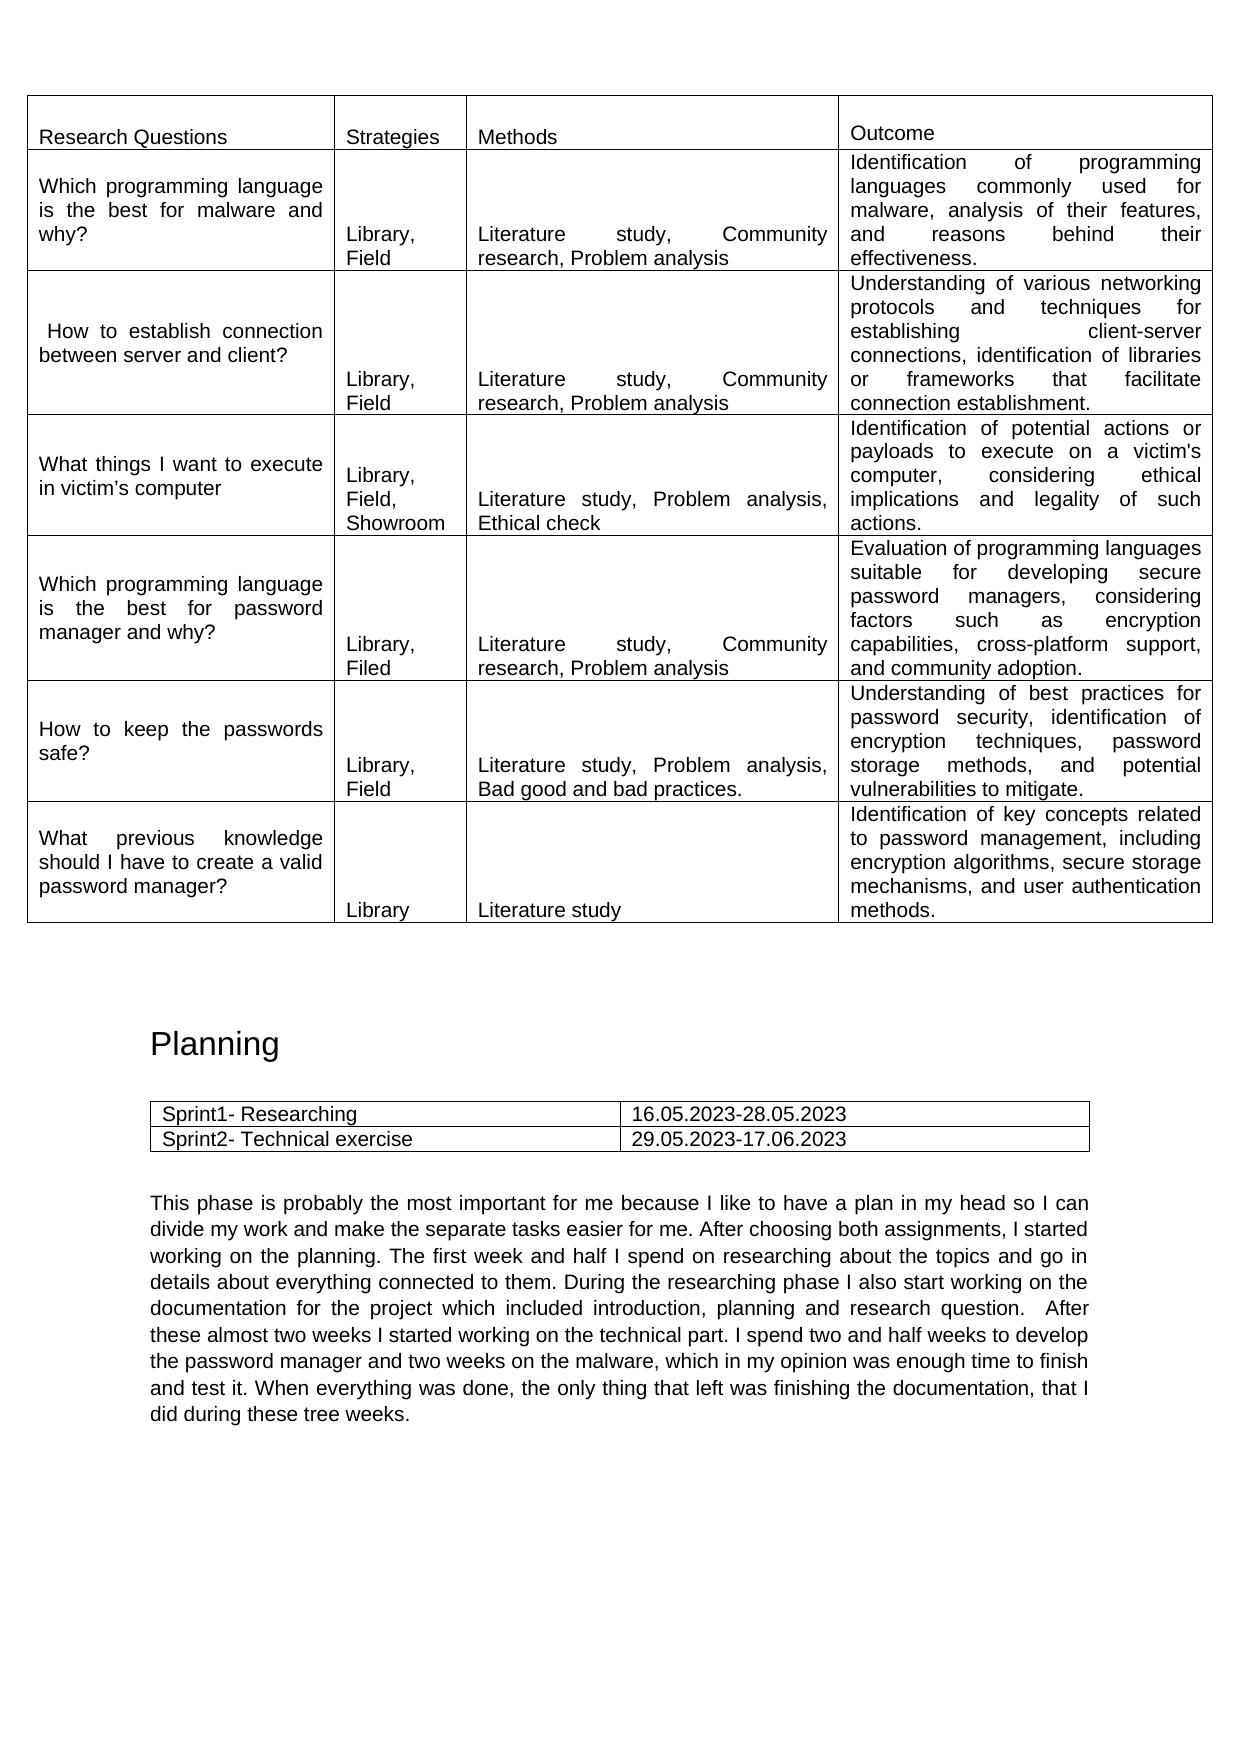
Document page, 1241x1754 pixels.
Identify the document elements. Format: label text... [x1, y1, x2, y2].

table_cell Literature study [467, 802, 838, 922]
subtitle Planning [150, 1024, 1090, 1062]
table_header Strategies [335, 96, 466, 149]
table_cell Which programming language is the best for malware and why? [28, 150, 334, 269]
table_cell Library, Field [335, 150, 466, 269]
table_cell 29.05.2023-17.06.2023 [621, 1127, 1089, 1151]
table_cell Sprint2- Technical exercise [151, 1127, 620, 1151]
table_cell How to establish connection between server and client? [28, 271, 334, 414]
table_cell Library, Field [335, 681, 466, 801]
table_cell Library [335, 802, 466, 922]
table_cell What things I want to execute in victim’s computer [28, 415, 334, 535]
table_cell How to keep the passwords safe? [28, 681, 334, 801]
table_cell Literature study, Community research, Problem analysis [467, 536, 838, 680]
table_cell Literature study, Community research, Problem analysis [467, 271, 838, 414]
table_cell Literature study, Problem analysis, Bad good and bad practices. [467, 681, 838, 801]
table_cell What previous knowledge should I have to create a valid password manager? [28, 802, 334, 922]
table_cell Understanding of various networking protocols and techniques for establishing client-server connections, identification of libraries or frameworks that facilitate connection establishment. [839, 271, 1212, 414]
table_cell Evaluation of programming languages suitable for developing secure password managers, considering factors such as encryption capabilities, cross-platform support, and community adoption. [839, 536, 1212, 680]
text This phase is probably the most important for me because I like to have a plan in my head so I can divide my work and make the separate tasks easier for me. After choosing both assignments, I started working on the planning. The first week and half I spend on researching about the topics and go in details about everything connected to them. During the researching phase I also start working on the documentation for the project which included introduction, planning and research question. After these almost two weeks I started working on the technical part. I spend two and half weeks to develop the password manager and two weeks on the malware, which in my opinion was enough time to finish and test it. When everything was done, the only thing that left was finishing the documentation, that I did during these tree weeks. [150, 1191, 1090, 1426]
table_cell Identification of potential actions or payloads to execute on a victim's computer, considering ethical implications and legality of such actions. [839, 415, 1212, 535]
table_cell Identification of key concepts related to password management, including encryption algorithms, secure storage mechanisms, and user authentication methods. [839, 802, 1212, 922]
table_cell Library, Field, Showroom [335, 415, 466, 535]
table_cell Library, Field [335, 271, 466, 414]
table_cell Identification of programming languages commonly used for malware, analysis of their features, and reasons behind their effectiveness. [839, 150, 1212, 269]
table_cell Understanding of best practices for password security, identification of encryption techniques, password storage methods, and potential vulnerabilities to mitigate. [839, 681, 1212, 801]
table_header Sprint1- Researching [151, 1102, 620, 1126]
table_cell Literature study, Problem analysis, Ethical check [467, 415, 838, 535]
table_cell Library, Filed [335, 536, 466, 680]
table_header Research Questions [28, 96, 334, 149]
table_cell Literature study, Community research, Problem analysis [467, 150, 838, 269]
table_cell Which programming language is the best for password manager and why? [28, 536, 334, 680]
table_header 16.05.2023-28.05.2023 [621, 1102, 1089, 1126]
table_header Methods [467, 96, 838, 149]
table_header Outcome [839, 96, 1212, 149]
